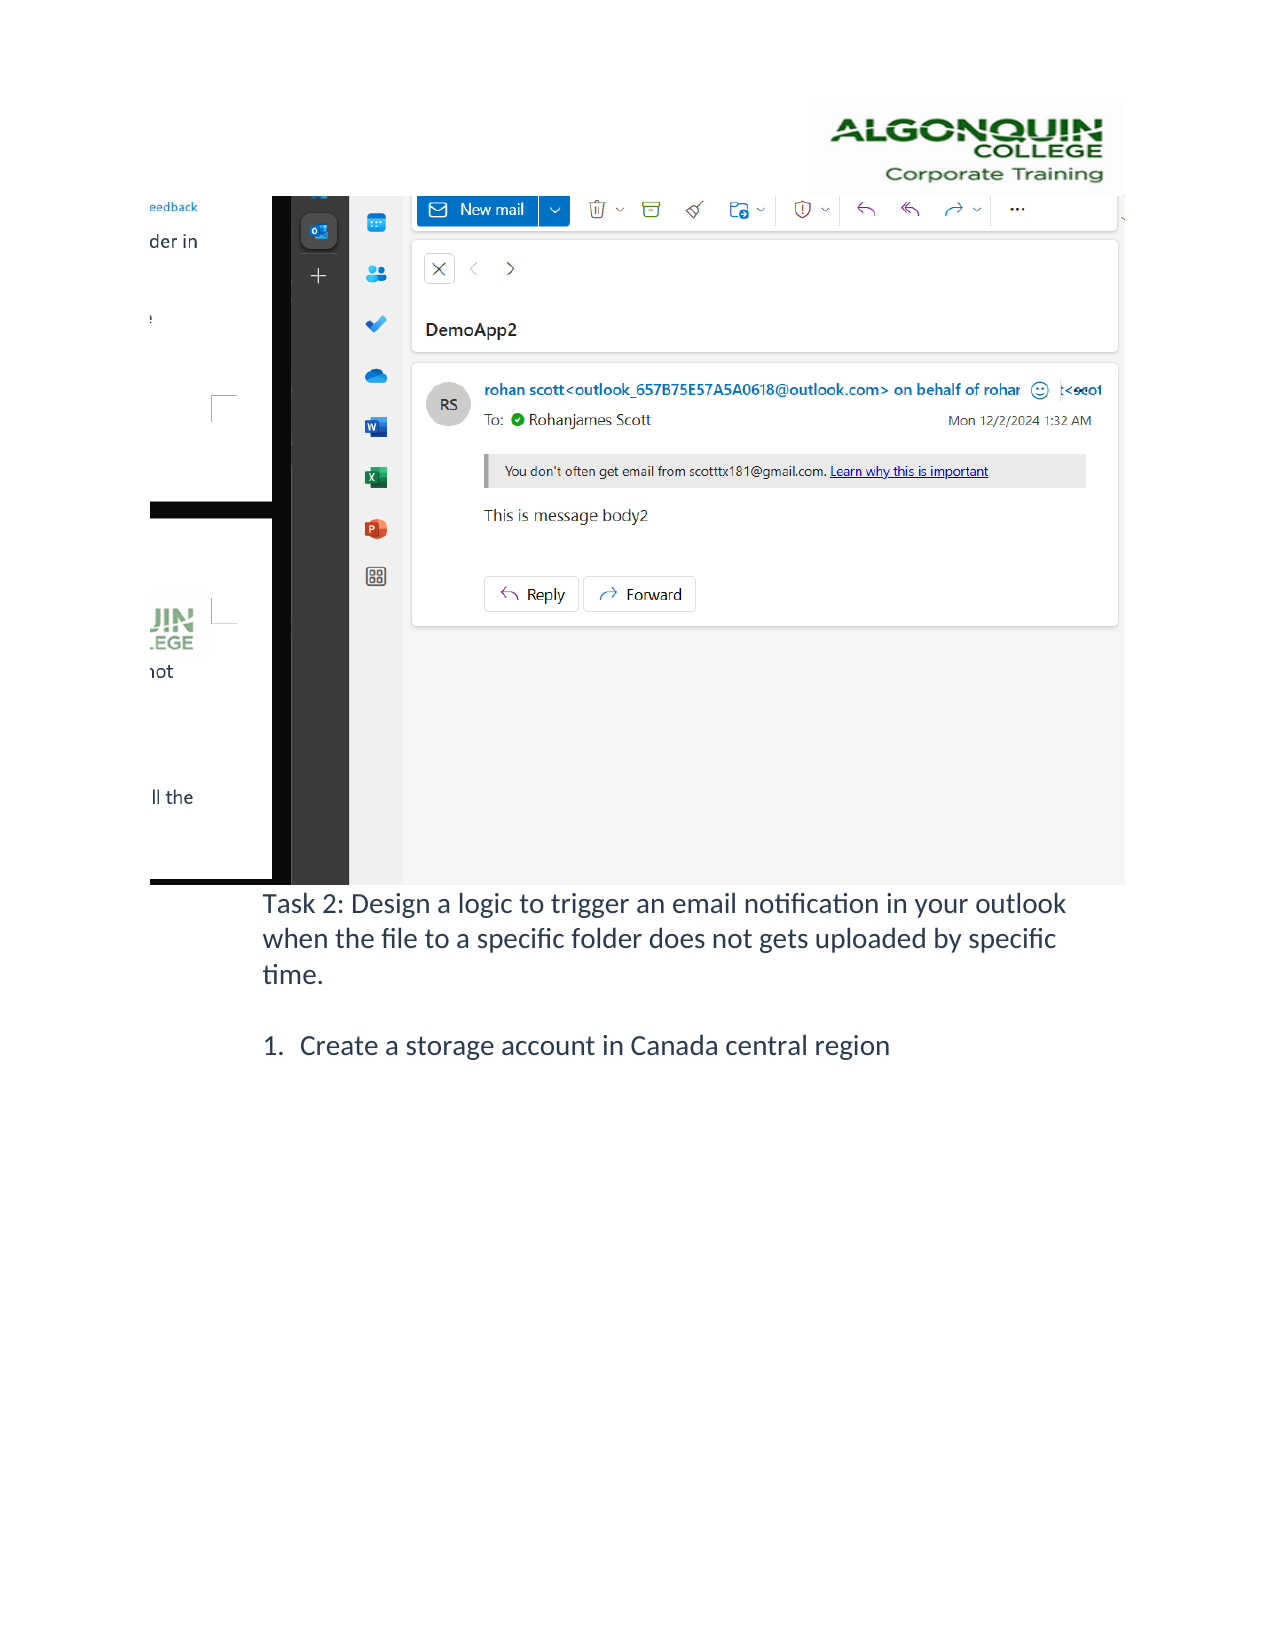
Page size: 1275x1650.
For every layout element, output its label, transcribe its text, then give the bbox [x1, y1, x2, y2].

text Task 2: Design a logic to trigger an email notification in your outlook when the file to a specific folder does not gets uploaded by specific time. [262, 885, 1125, 992]
picture [150, 103, 1125, 885]
list Create a storage account in Canada central region [262, 1027, 1125, 1063]
